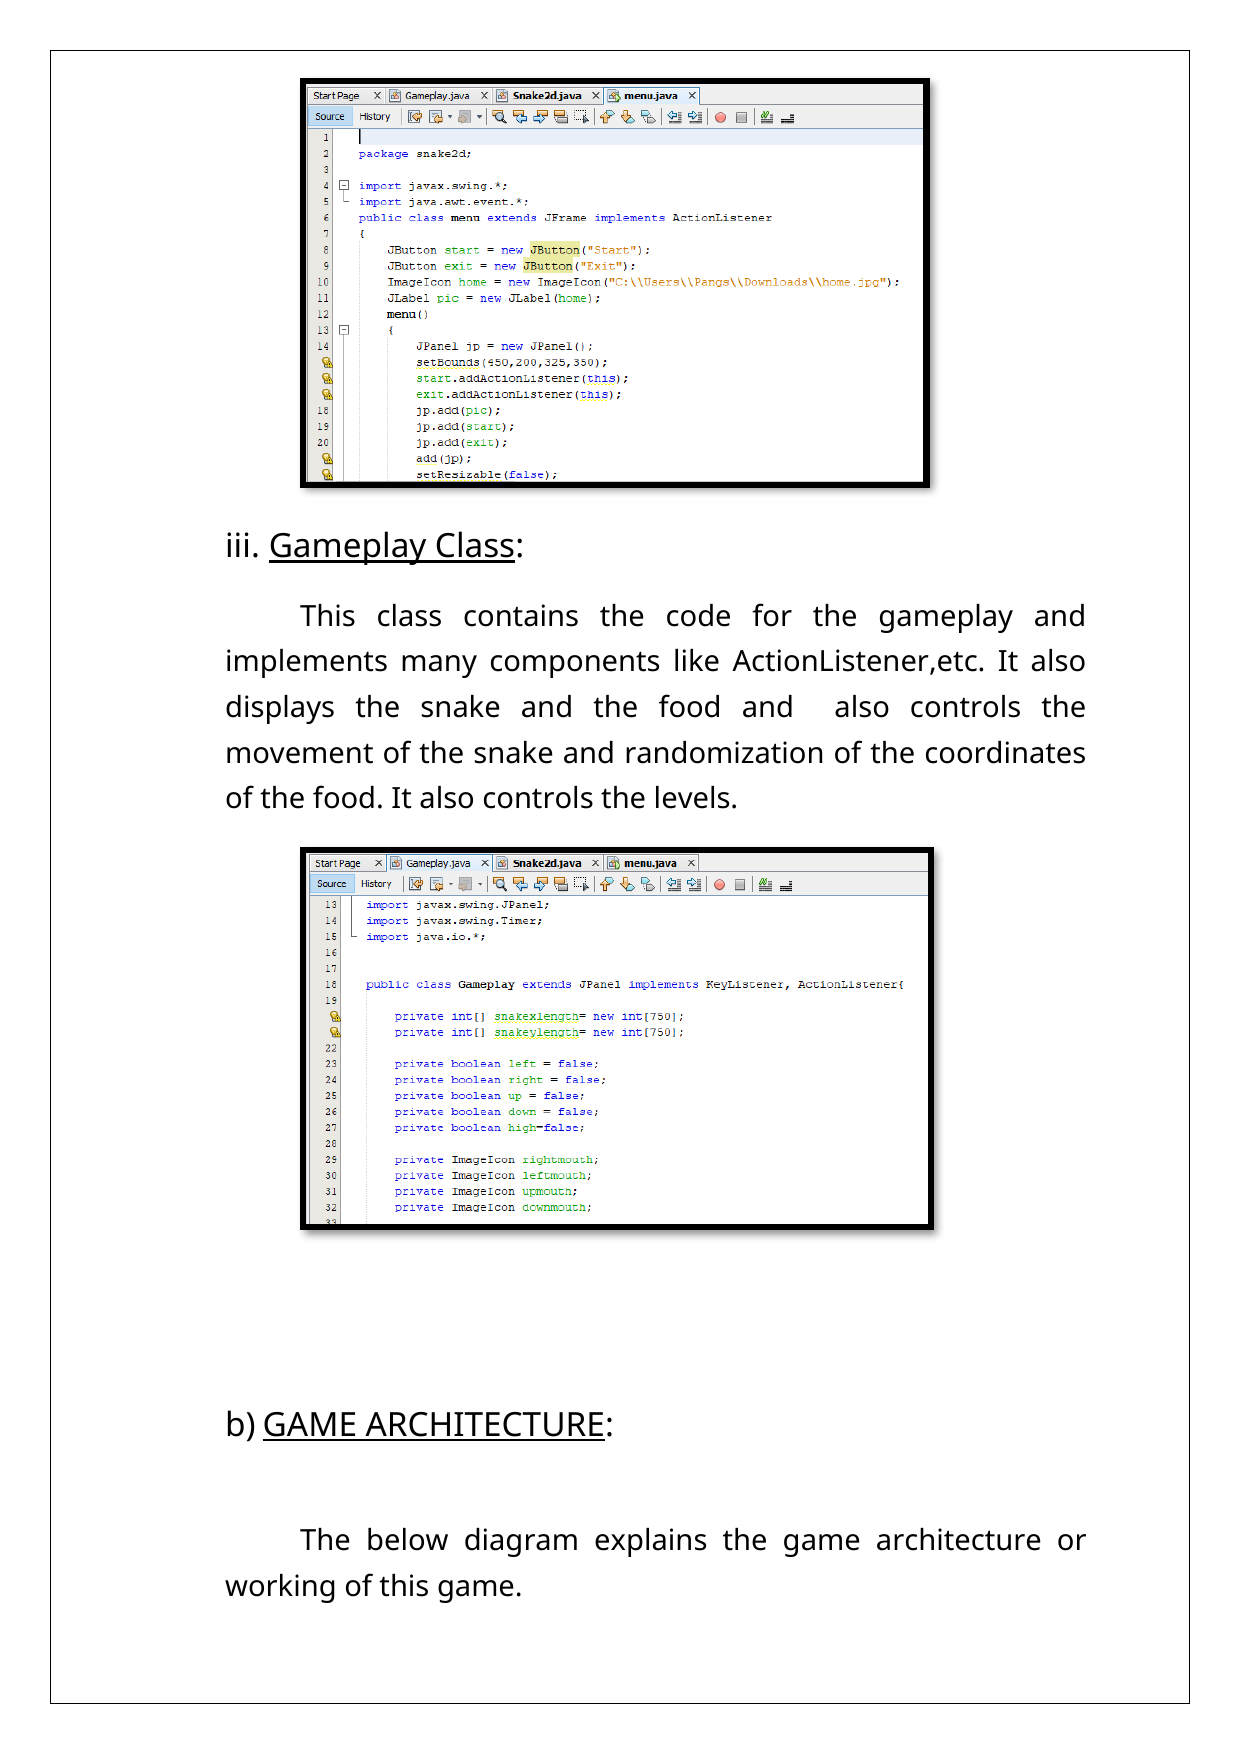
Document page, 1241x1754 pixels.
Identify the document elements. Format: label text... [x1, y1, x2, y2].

picture [306, 84, 923, 482]
text iii. Gameplay Class: [75, 522, 1087, 567]
text The below diagram explains the game architecture or working of this game. [225, 1519, 1087, 1604]
text This class contains the code for the gameplay and implements many components like ActionListener,etc. It also displays the snake and the food and also controls the movement of the snake and randomization of the coordinates of the food. It also controls the levels. [225, 595, 1087, 817]
list GAME ARCHITECTURE: [225, 1401, 1087, 1446]
picture [306, 853, 928, 1224]
